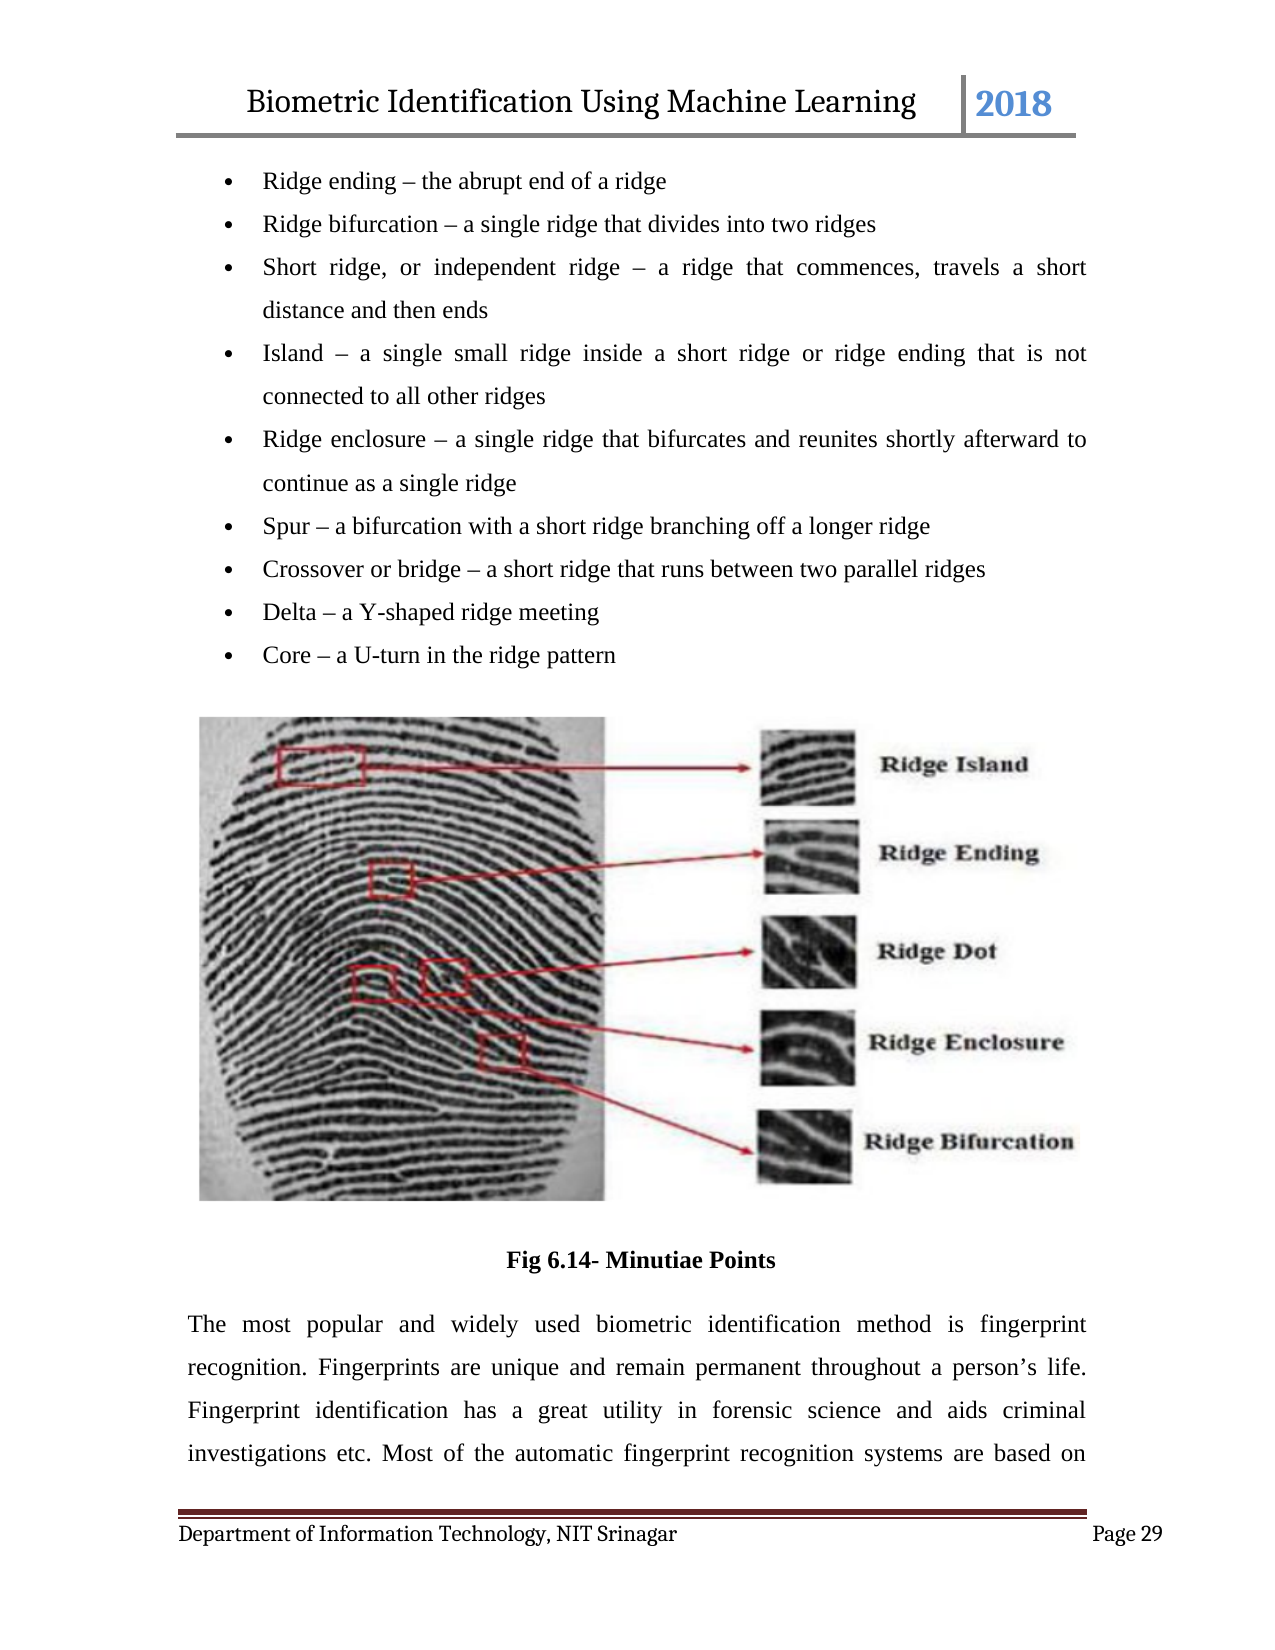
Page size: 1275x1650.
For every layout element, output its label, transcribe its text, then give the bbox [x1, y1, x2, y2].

list Core – a U-turn in the ridge pattern [225, 640, 1087, 669]
list Spur – a bifurcation with a short ridge branching off a longer ridge [225, 511, 1087, 539]
list Delta – a Y-shaped ridge meeting [225, 597, 1087, 626]
text Fig 6.14- Minutiae Points [187, 1245, 1087, 1273]
list Ridge enclosure – a single ridge that bifurcates and reunites shortly afterward to continue as a single ridge [225, 424, 1087, 496]
list Crossover or bridge – a short ridge that runs between two parallel ridges [225, 554, 1087, 583]
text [187, 1309, 1087, 1467]
list Island – a single small ridge inside a short ridge or ridge ending that is not connected to all other ridges [225, 338, 1087, 410]
picture [187, 712, 1080, 1210]
list Ridge ending – the abrupt end of a ridge [225, 166, 1087, 194]
list Ridge bifurcation – a single ridge that divides into two ridges [225, 209, 1087, 238]
list Short ridge, or independent ridge – a ridge that commences, travels a short distance and then ends [225, 252, 1087, 324]
